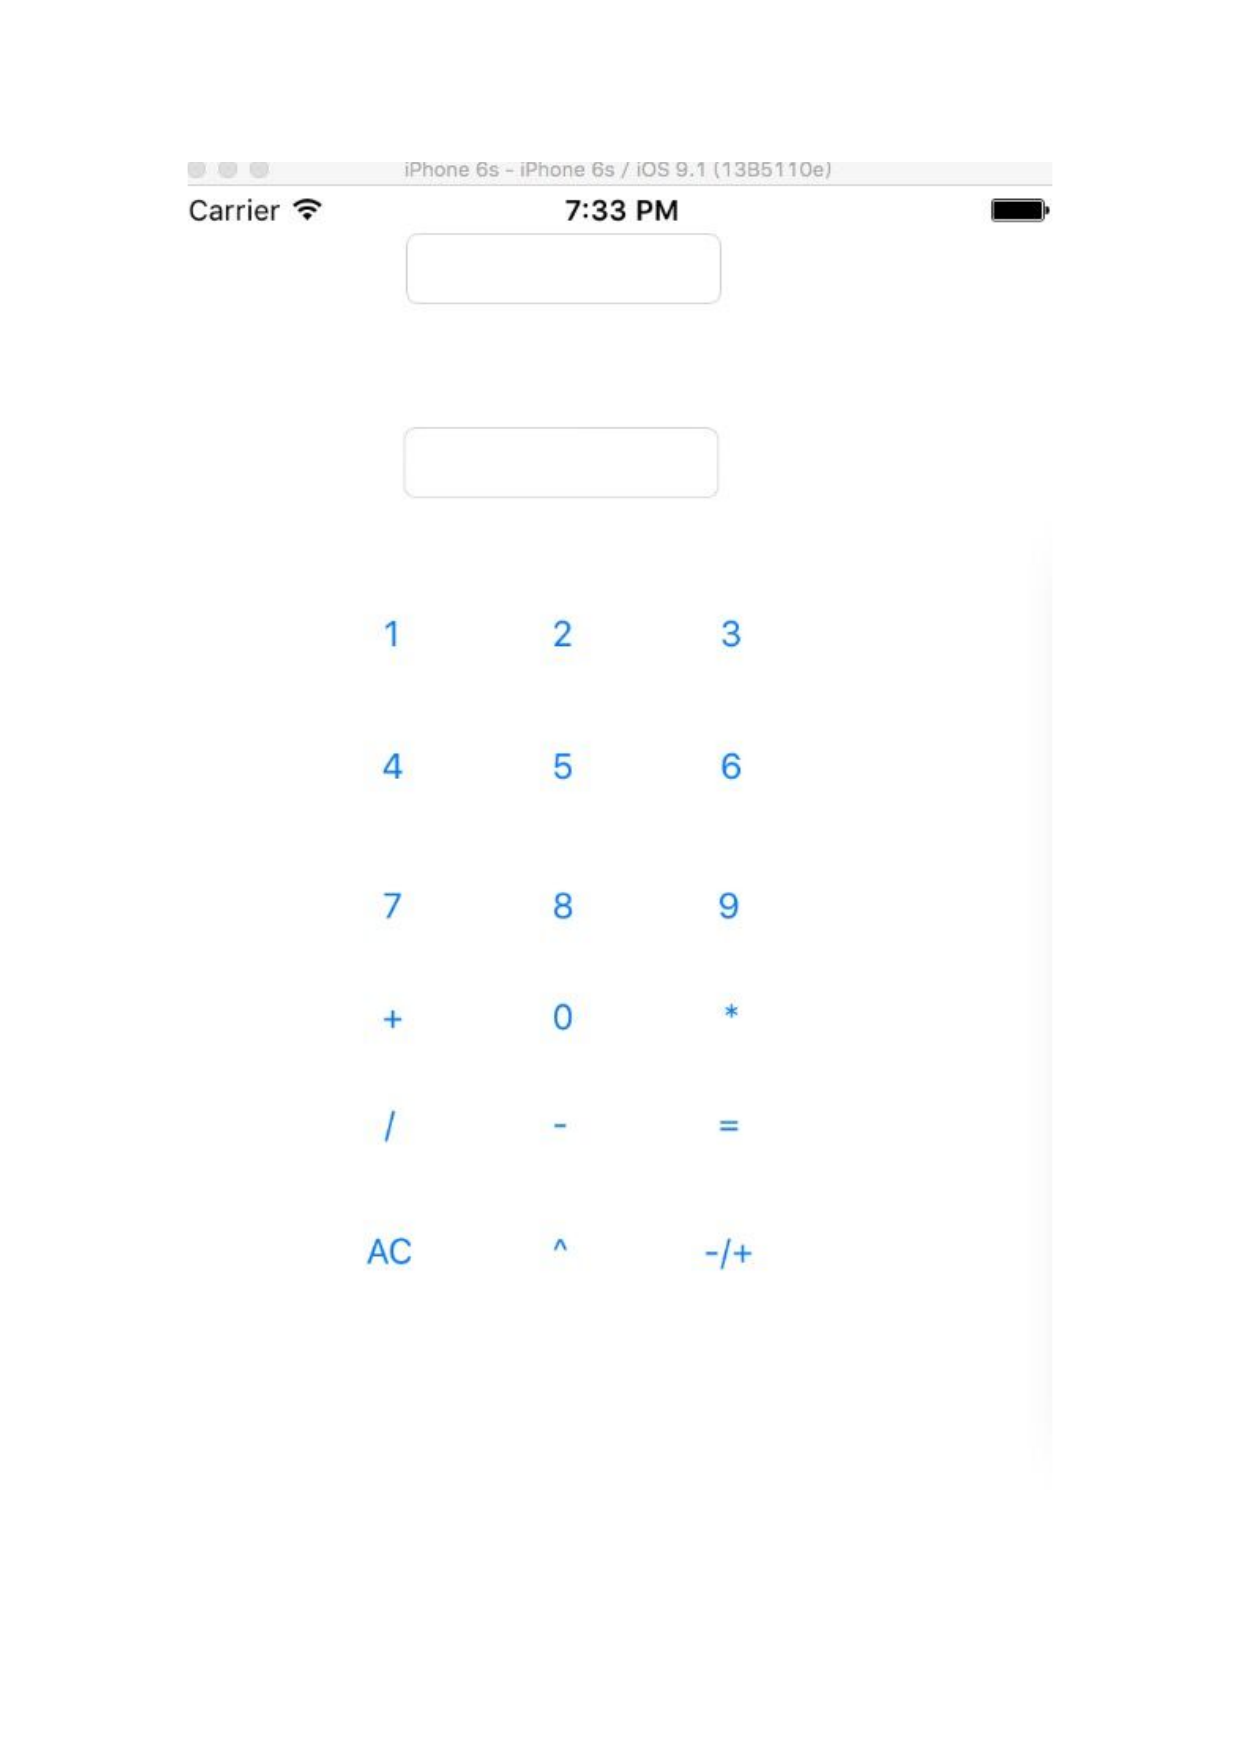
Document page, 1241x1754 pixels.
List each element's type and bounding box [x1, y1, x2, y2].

picture [187, 162, 1053, 1592]
